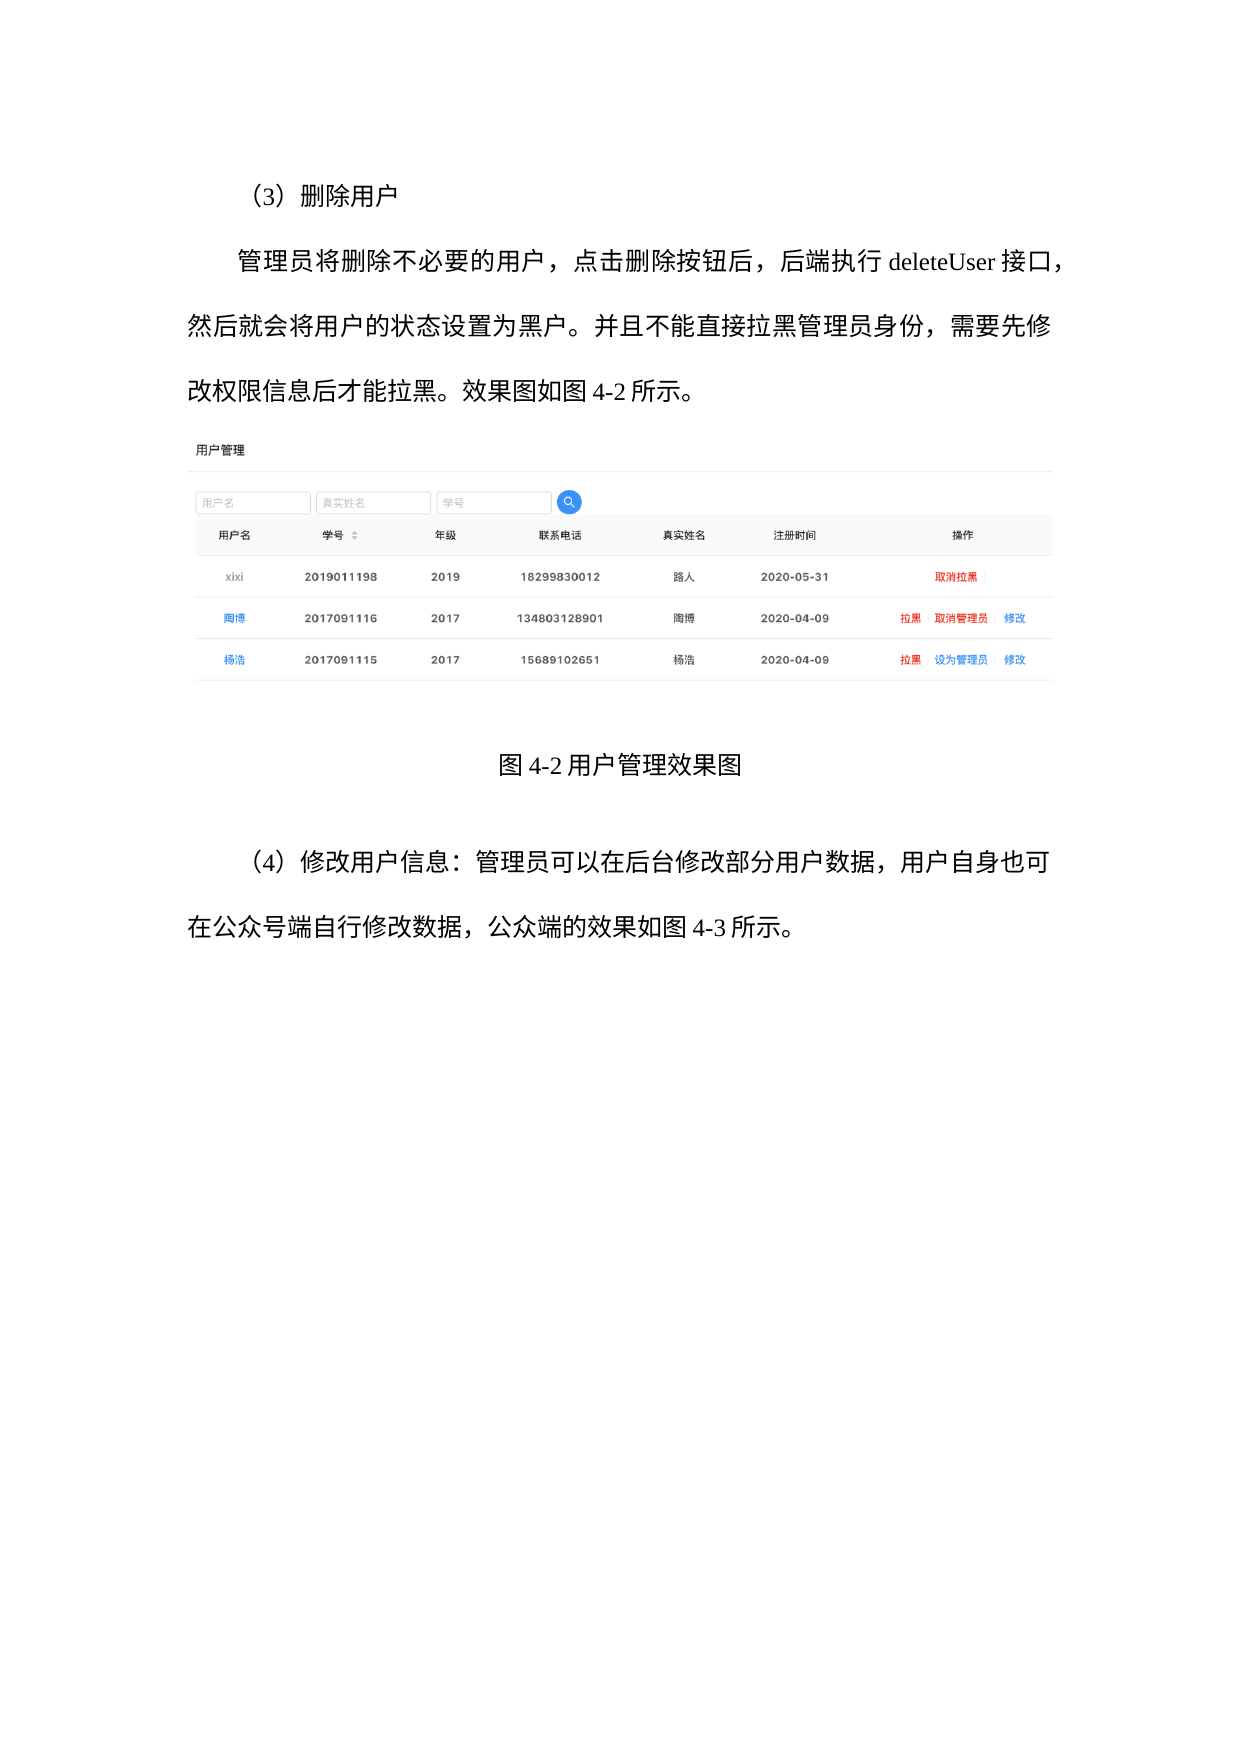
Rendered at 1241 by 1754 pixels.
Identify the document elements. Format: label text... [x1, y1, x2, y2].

picture [187, 438, 1053, 681]
text 管理员将删除不必要的用户，点击删除按钮后，后端执行deleteUser接口，然后就会将用户的状态设置为黑户。并且不能直接拉黑管理员身份，需要先修改权限信息后才能拉黑。效果图如图4-2所示。 [187, 227, 1053, 422]
text （3）删除用户 [187, 162, 1053, 227]
text （4）修改用户信息：管理员可以在后台修改部分用户数据，用户自身也可在公众号端自行修改数据，公众端的效果如图4-3所示。 [187, 828, 1053, 958]
text 图 4-2用户管理效果图 [187, 731, 1053, 796]
